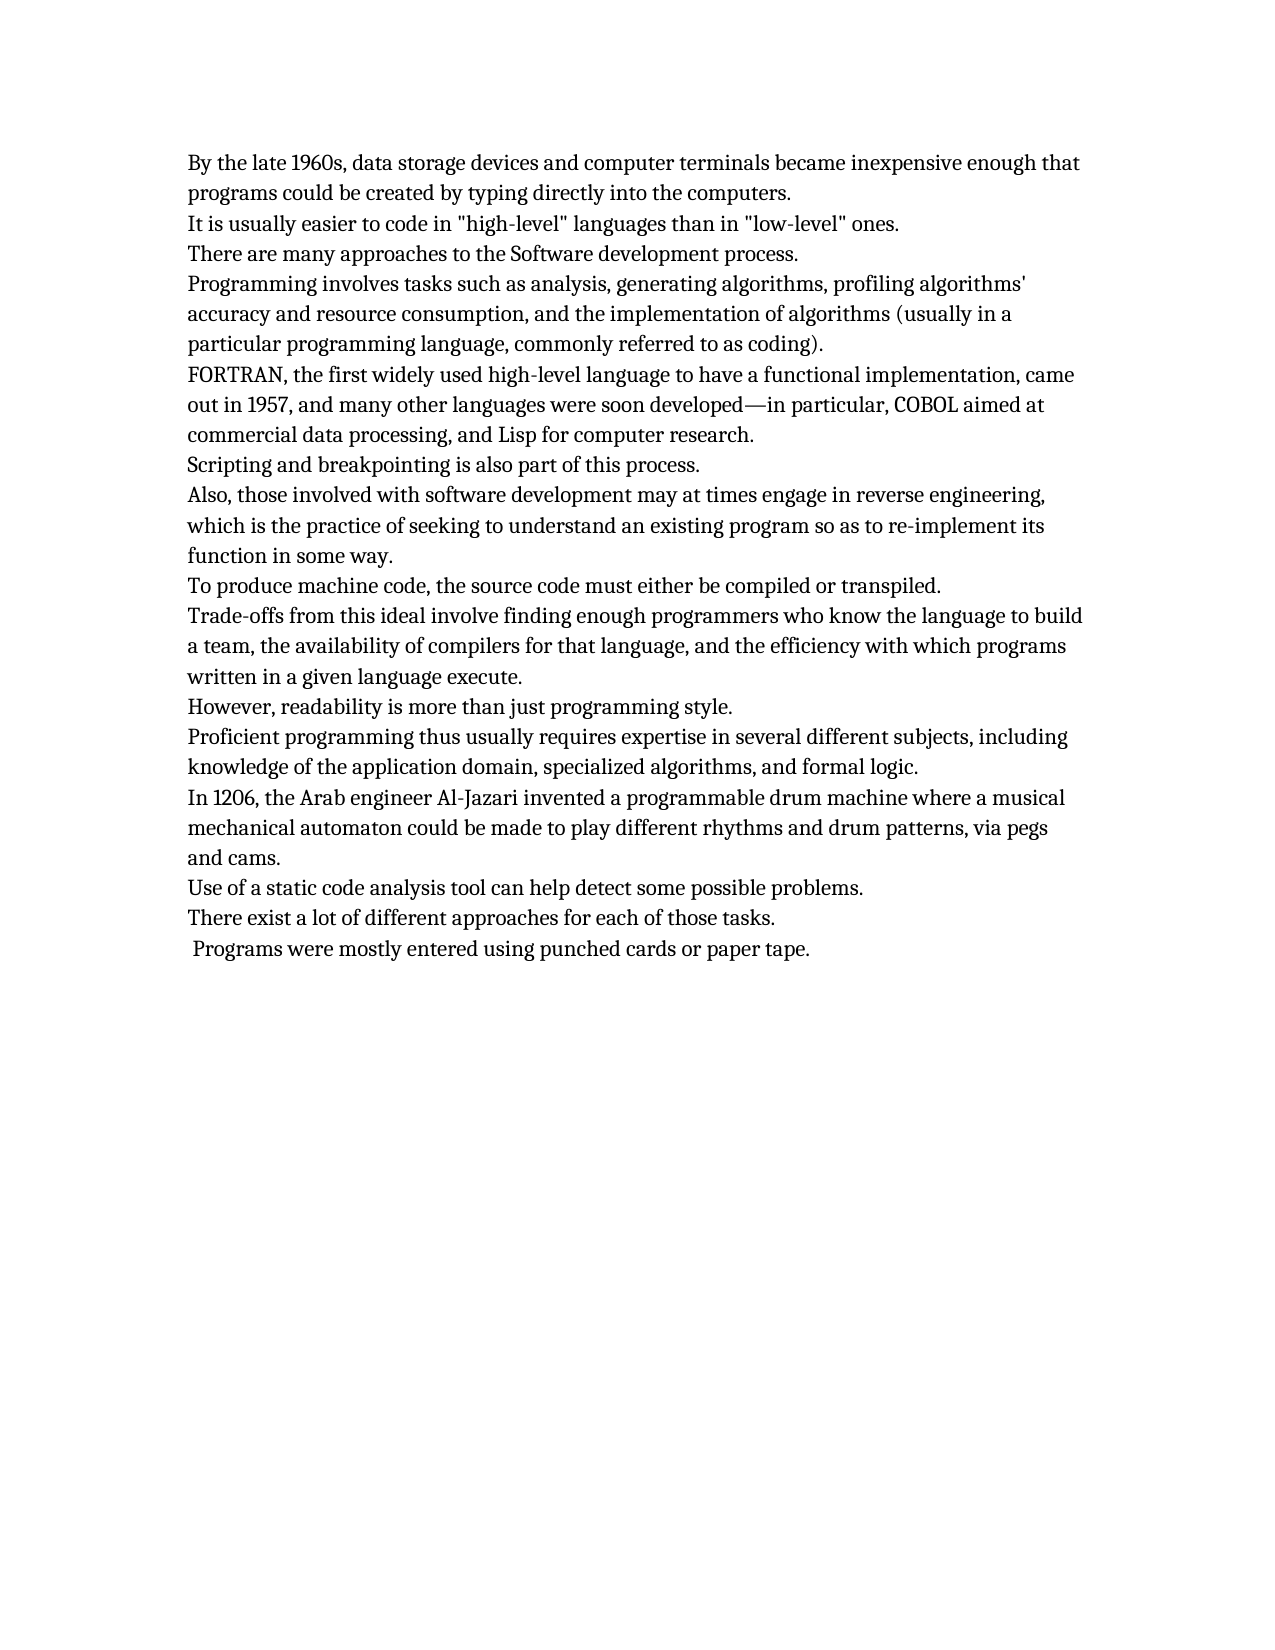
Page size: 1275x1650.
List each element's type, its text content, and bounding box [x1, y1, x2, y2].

text By the late 1960s, data storage devices and computer terminals became inexpensive enough that programs could be created by typing directly into the computers. It is usually easier to code in "high-level" languages than in "low-level" ones. There are many approaches to the Software development process. Programming involves tasks such as analysis, generating algorithms, profiling algorithms' accuracy and resource consumption, and the implementation of algorithms (usually in a particular programming language, commonly referred to as coding). FORTRAN, the first widely used high-level language to have a functional implementation, came out in 1957, and many other languages were soon developed—in particular, COBOL aimed at commercial data processing, and Lisp for computer research. Scripting and breakpointing is also part of this process. Also, those involved with software development may at times engage in reverse engineering, which is the practice of seeking to understand an existing program so as to re-implement its function in some way. To produce machine code, the source code must either be compiled or transpiled. Trade-offs from this ideal involve finding enough programmers who know the language to build a team, the availability of compilers for that language, and the efficiency with which programs written in a given language execute. However, readability is more than just programming style. Proficient programming thus usually requires expertise in several different subjects, including knowledge of the application domain, specialized algorithms, and formal logic. In 1206, the Arab engineer Al-Jazari invented a programmable drum machine where a musical mechanical automaton could be made to play different rhythms and drum patterns, via pegs and cams. Use of a static code analysis tool can help detect some possible problems. There exist a lot of different approaches for each of those tasks. Programs were mostly entered using punched cards or paper tape. [187, 150, 1087, 962]
